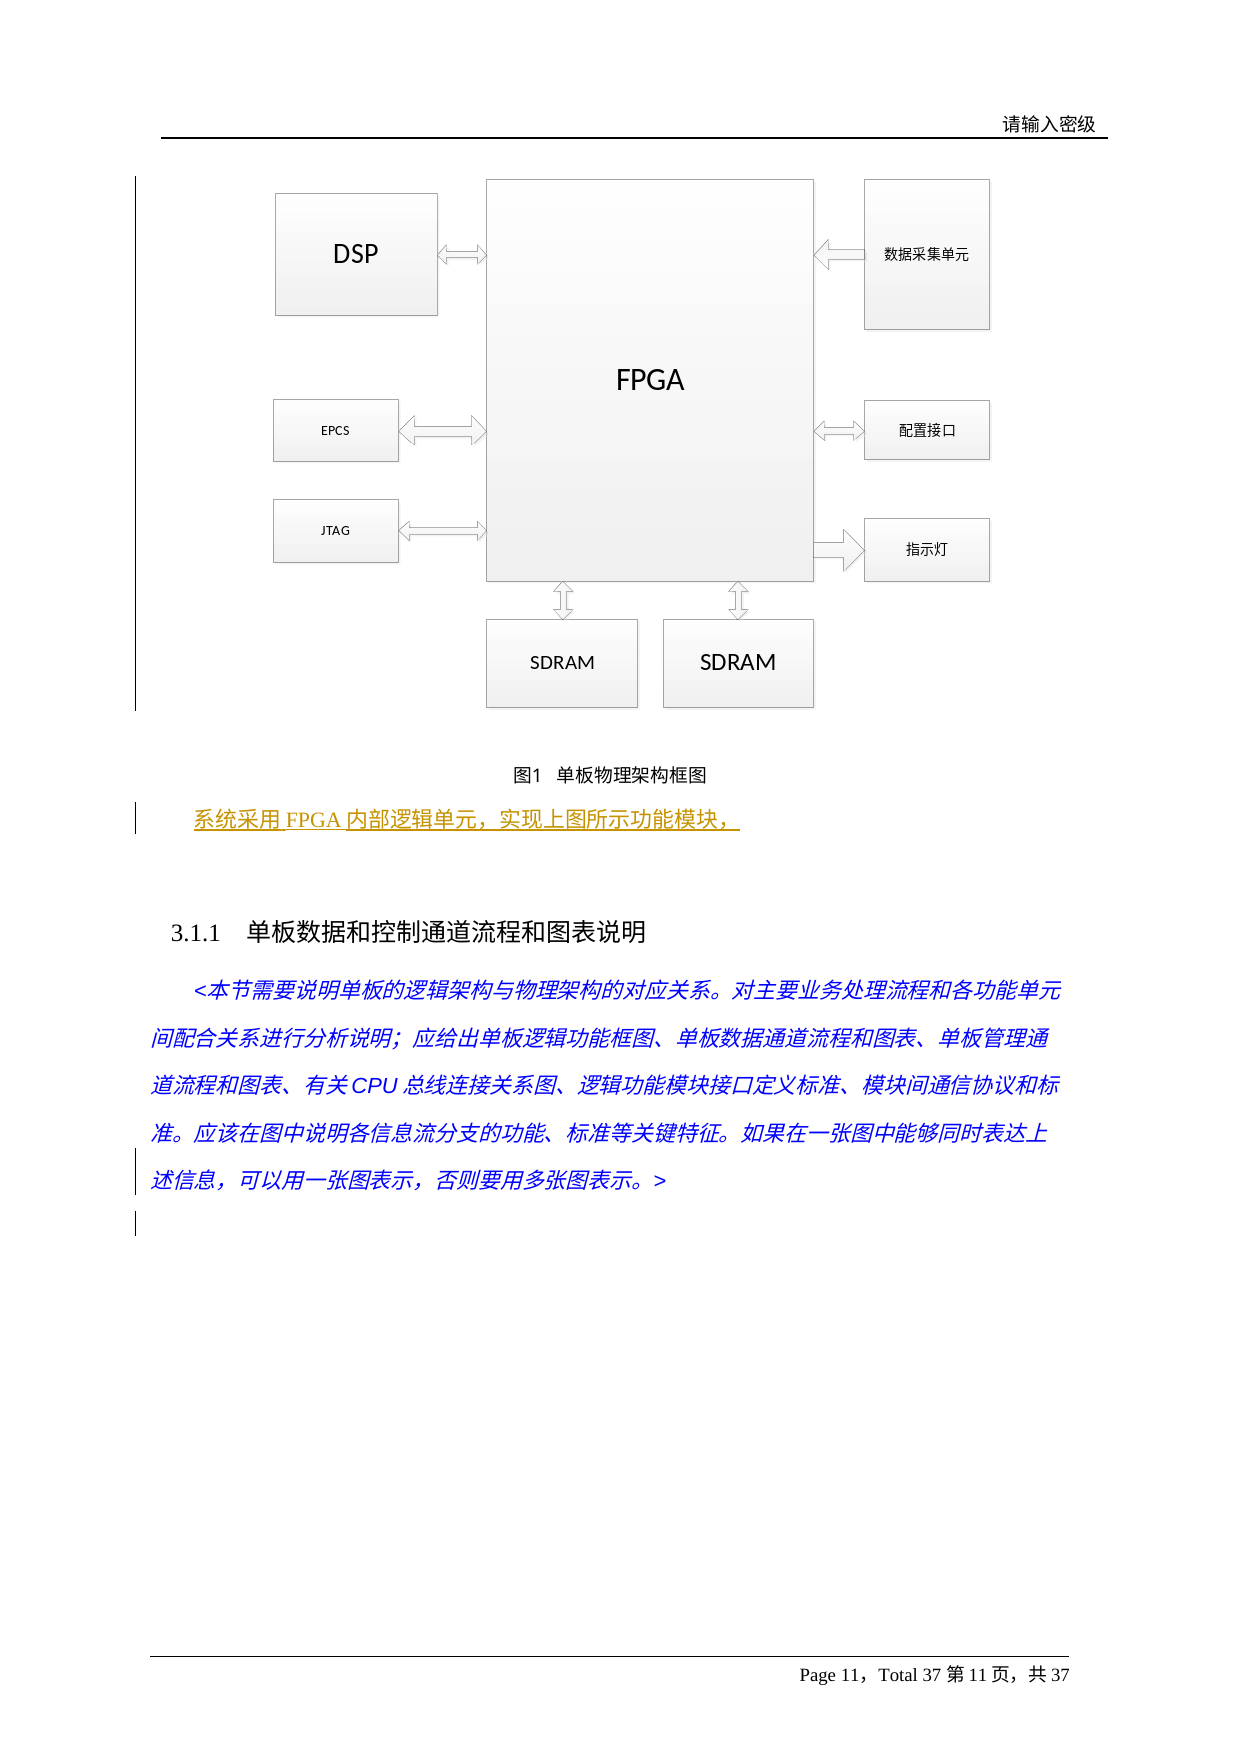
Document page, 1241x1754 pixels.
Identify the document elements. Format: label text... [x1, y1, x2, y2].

subtitle 单板数据和控制通道流程和图表说明 [171, 912, 1069, 948]
text <本节需要说明单板的逻辑架构与物理架构的对应关系。对主要业务处理流程和各功能单元间配合关系进行分析说明；应给出单板逻辑功能框图、单板数据通道流程和图表、单板管理通道流程和图表、有关CPU总线连接关系图、逻辑功能模块接口定义标准、模块间通信协议和标准。应该在图中说明各信息流分支的功能、标准等关键特征。如果在一张图中能够同时表达上述信息，可以用一张图表示，否则要用多张图表示。> [150, 973, 1069, 1195]
text 单板物理架构框图 [150, 761, 1069, 788]
